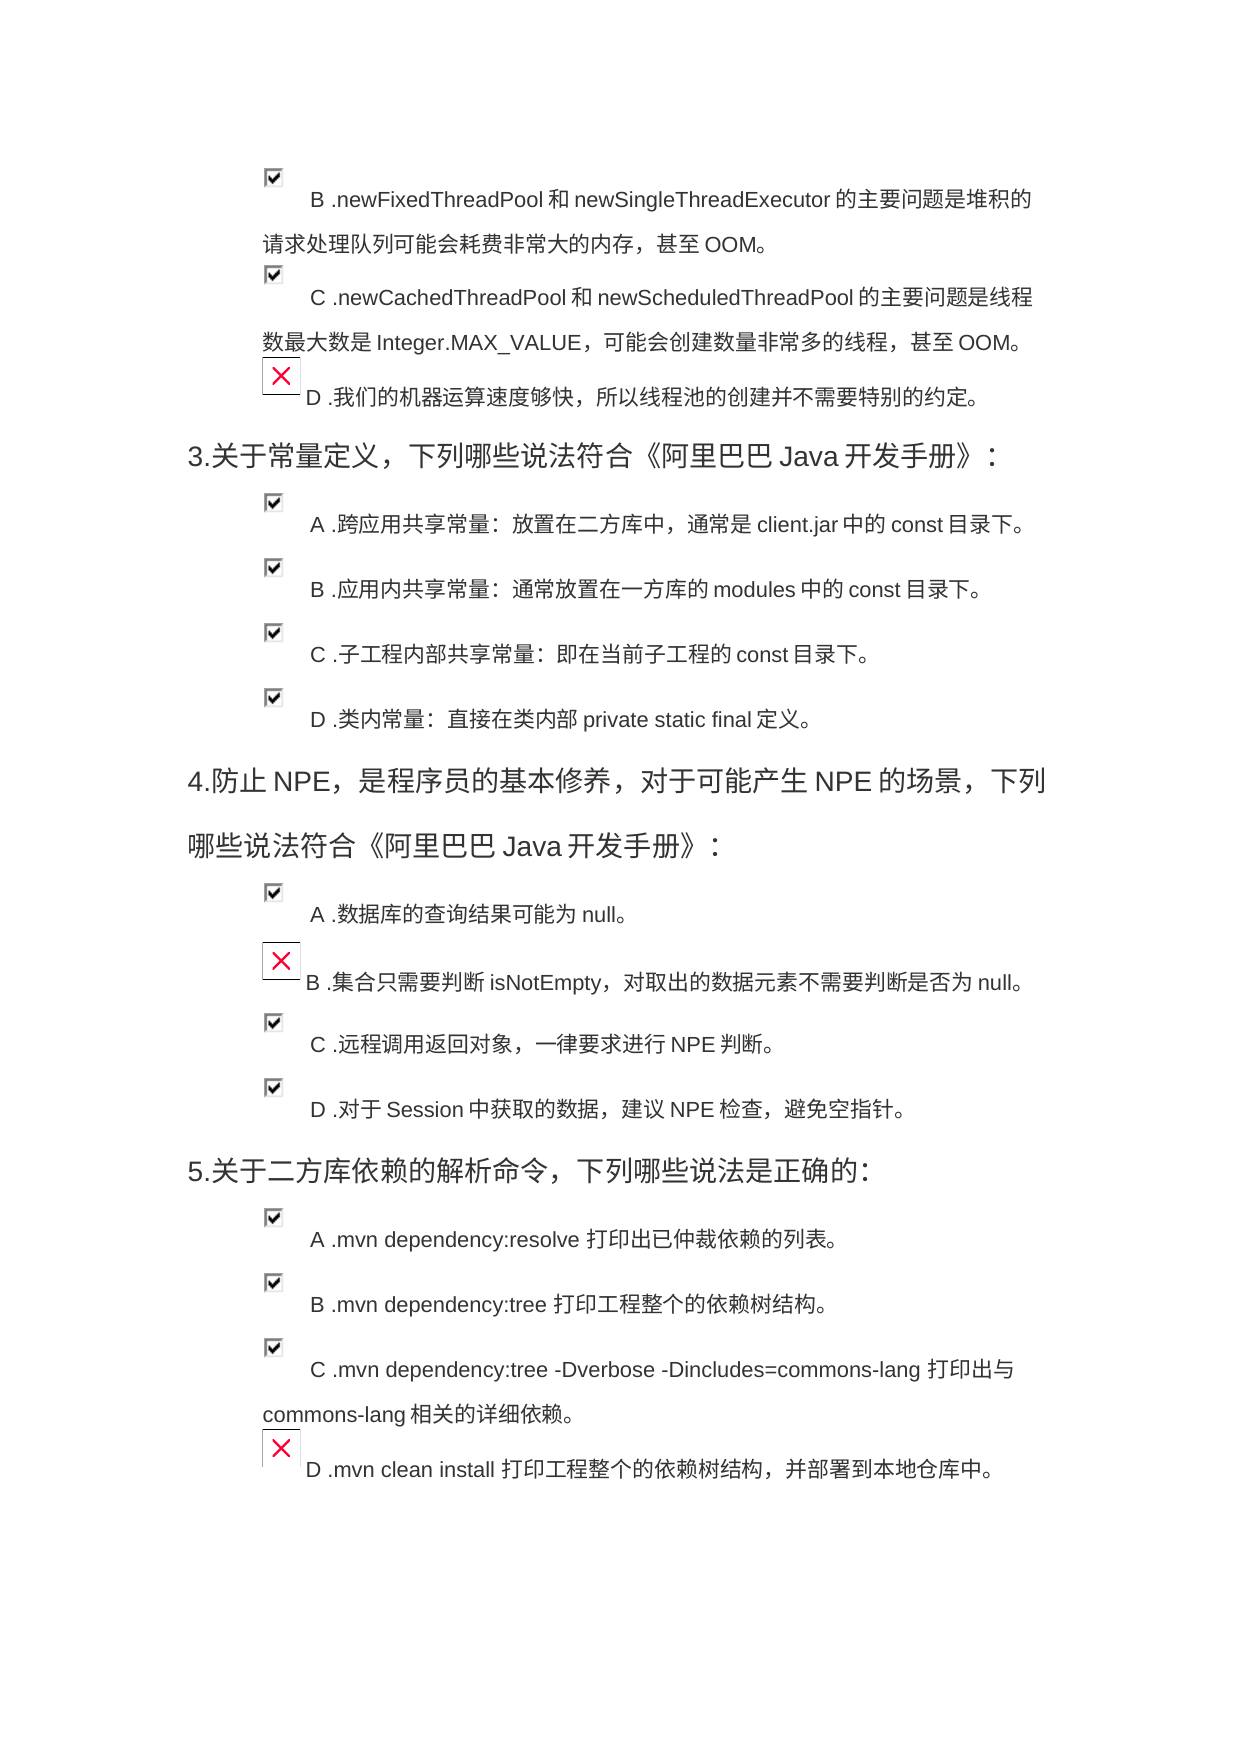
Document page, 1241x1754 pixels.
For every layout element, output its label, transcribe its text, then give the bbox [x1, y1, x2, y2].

text D .mvn clean install 打印工程整个的依赖树结构，并部署到本地仓库中。 [262, 1429, 1053, 1494]
text 3.关于常量定义，下列哪些说法符合《阿里巴巴Java开发手册》： [187, 422, 1053, 487]
text 5.关于二方库依赖的解析命令，下列哪些说法是正确的： [187, 1137, 1053, 1202]
text D .我们的机器运算速度够快，所以线程池的创建并不需要特别的约定。 [262, 357, 1053, 422]
text D .类内常量：直接在类内部private static final定义。 [262, 682, 1053, 747]
text C .mvn dependency:tree -Dverbose -Dincludes=commons-lang 打印出与commons-lang相关的详细依赖。 [262, 1332, 1053, 1429]
text B .集合只需要判断isNotEmpty，对取出的数据元素不需要判断是否为null。 [262, 942, 1053, 1007]
text 4.防止NPE，是程序员的基本修养，对于可能产生NPE的场景，下列哪些说法符合《阿里巴巴Java开发手册》： [187, 747, 1053, 877]
text B .mvn dependency:tree 打印工程整个的依赖树结构。 [262, 1267, 1053, 1332]
text A .mvn dependency:resolve 打印出已仲裁依赖的列表。 [262, 1202, 1053, 1267]
text D .对于Session中获取的数据，建议NPE检查，避免空指针。 [262, 1072, 1053, 1137]
text C .子工程内部共享常量：即在当前子工程的const目录下。 [262, 617, 1053, 682]
text B .应用内共享常量：通常放置在一方库的modules中的const目录下。 [262, 552, 1053, 617]
text C .newCachedThreadPool和newScheduledThreadPool的主要问题是线程数最大数是Integer.MAX_VALUE，可能会创建数量非常多的线程，甚至OOM。 [262, 259, 1053, 357]
text C .远程调用返回对象，一律要求进行NPE判断。 [262, 1007, 1053, 1072]
text A .跨应用共享常量：放置在二方库中，通常是client.jar中的const目录下。 [262, 487, 1053, 552]
text A .数据库的查询结果可能为null。 [262, 877, 1053, 942]
text B .newFixedThreadPool和newSingleThreadExecutor的主要问题是堆积的请求处理队列可能会耗费非常大的内存，甚至OOM。 [262, 162, 1053, 259]
